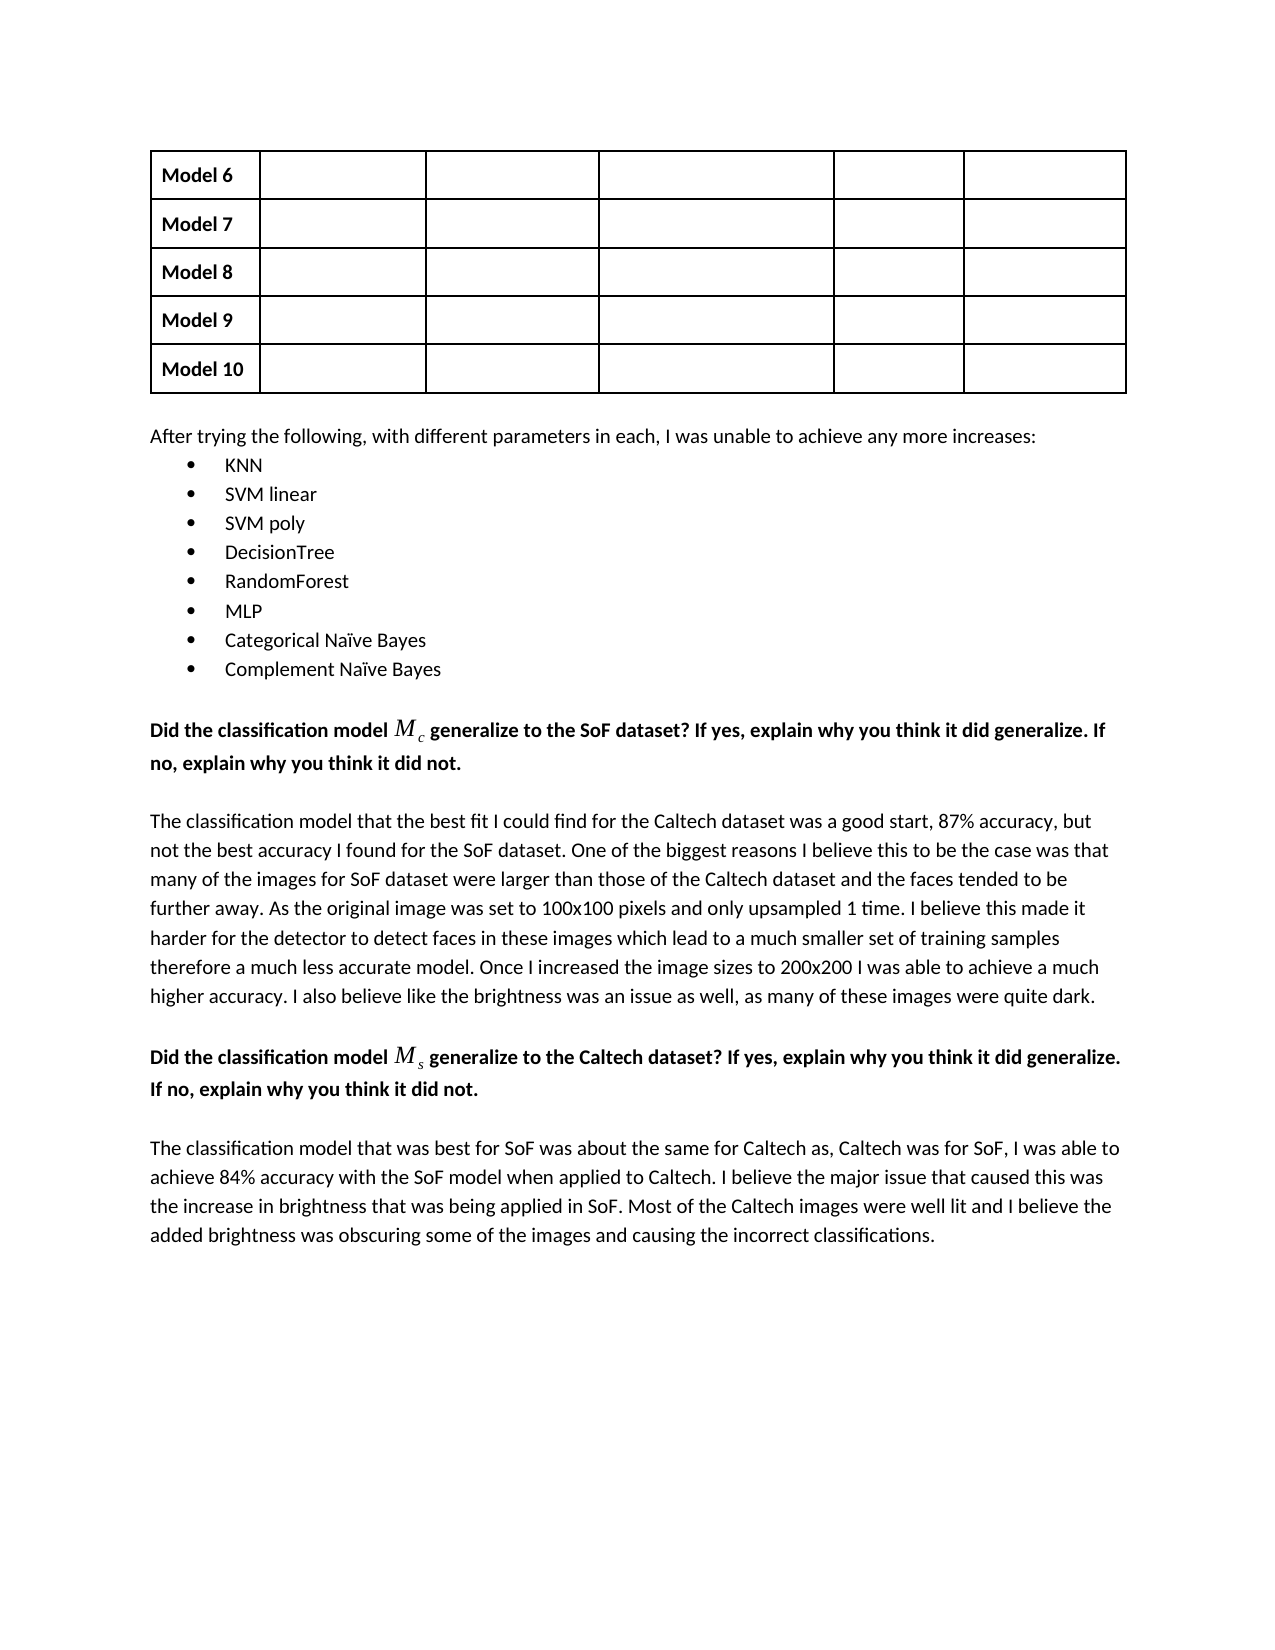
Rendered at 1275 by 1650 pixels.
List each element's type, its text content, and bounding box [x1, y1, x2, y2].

table_cell [427, 200, 598, 247]
table_cell [427, 152, 598, 198]
table_cell [261, 297, 425, 343]
table_cell [835, 152, 963, 198]
table_cell [600, 297, 833, 343]
table_cell [600, 249, 833, 295]
list DecisionTree [187, 539, 1125, 565]
table_cell [261, 152, 425, 198]
list Complement Naïve Bayes [187, 656, 1125, 682]
list Categorical Naïve Bayes [187, 627, 1125, 652]
table_cell [427, 297, 598, 343]
table_cell [835, 297, 963, 343]
text The classification model that the best fit I could find for the Caltech dataset was a good start, 87% accuracy, but not the best accuracy I found for the SoF dataset. One of the biggest reasons I believe this to be the case was that many of the images for SoF dataset were larger than those of the Caltech dataset and the faces tended to be further away. As the original image was set to 100x100 pixels and only upsampled 1 time. I believe this made it harder for the detector to detect faces in these images which lead to a much smaller set of training samples therefore a much less accurate model. Once I increased the image sizes to 200x200 I was able to achieve a much higher accuracy. I also believe like the brightness was an issue as well, as many of these images were quite dark. [150, 808, 1125, 1008]
list SVM linear [187, 481, 1125, 507]
list KNN [187, 452, 1125, 477]
text Did the classification model generalize to the SoF dataset? If yes, explain why you think it did generalize. If no, explain why you think it did not. [150, 714, 1125, 775]
text After trying the following, with different parameters in each, I was unable to achieve any more increases: [150, 423, 1125, 448]
table_cell [600, 345, 833, 392]
table_cell [965, 152, 1125, 198]
table_cell [835, 345, 963, 392]
table_cell [600, 200, 833, 247]
table_cell [427, 249, 598, 295]
table_cell [261, 249, 425, 295]
table_cell [965, 297, 1125, 343]
list MLP [187, 598, 1125, 623]
text Did the classification model generalize to the Caltech dataset? If yes, explain why you think it did generalize. If no, explain why you think it did not. [150, 1041, 1125, 1102]
list RandomForest [187, 569, 1125, 594]
table_cell [261, 345, 425, 392]
table_cell Model 6 [152, 152, 259, 198]
list SVM poly [187, 510, 1125, 536]
table_cell Model 9 [152, 297, 259, 343]
table_cell Model 10 [152, 345, 259, 392]
table_cell [965, 249, 1125, 295]
table_cell [427, 345, 598, 392]
table_cell [965, 200, 1125, 247]
table_cell [835, 249, 963, 295]
table_cell Model 8 [152, 249, 259, 295]
text The classification model that was best for SoF was about the same for Caltech as, Caltech was for SoF, I was able to achieve 84% accuracy with the SoF model when applied to Caltech. I believe the major issue that caused this was the increase in brightness that was being applied in SoF. Most of the Caltech images were well lit and I believe the added brightness was obscuring some of the images and causing the incorrect classifications. [150, 1135, 1125, 1248]
table_cell [261, 200, 425, 247]
table_cell [600, 152, 833, 198]
table_cell [835, 200, 963, 247]
table_cell [965, 345, 1125, 392]
table_cell Model 7 [152, 200, 259, 247]
